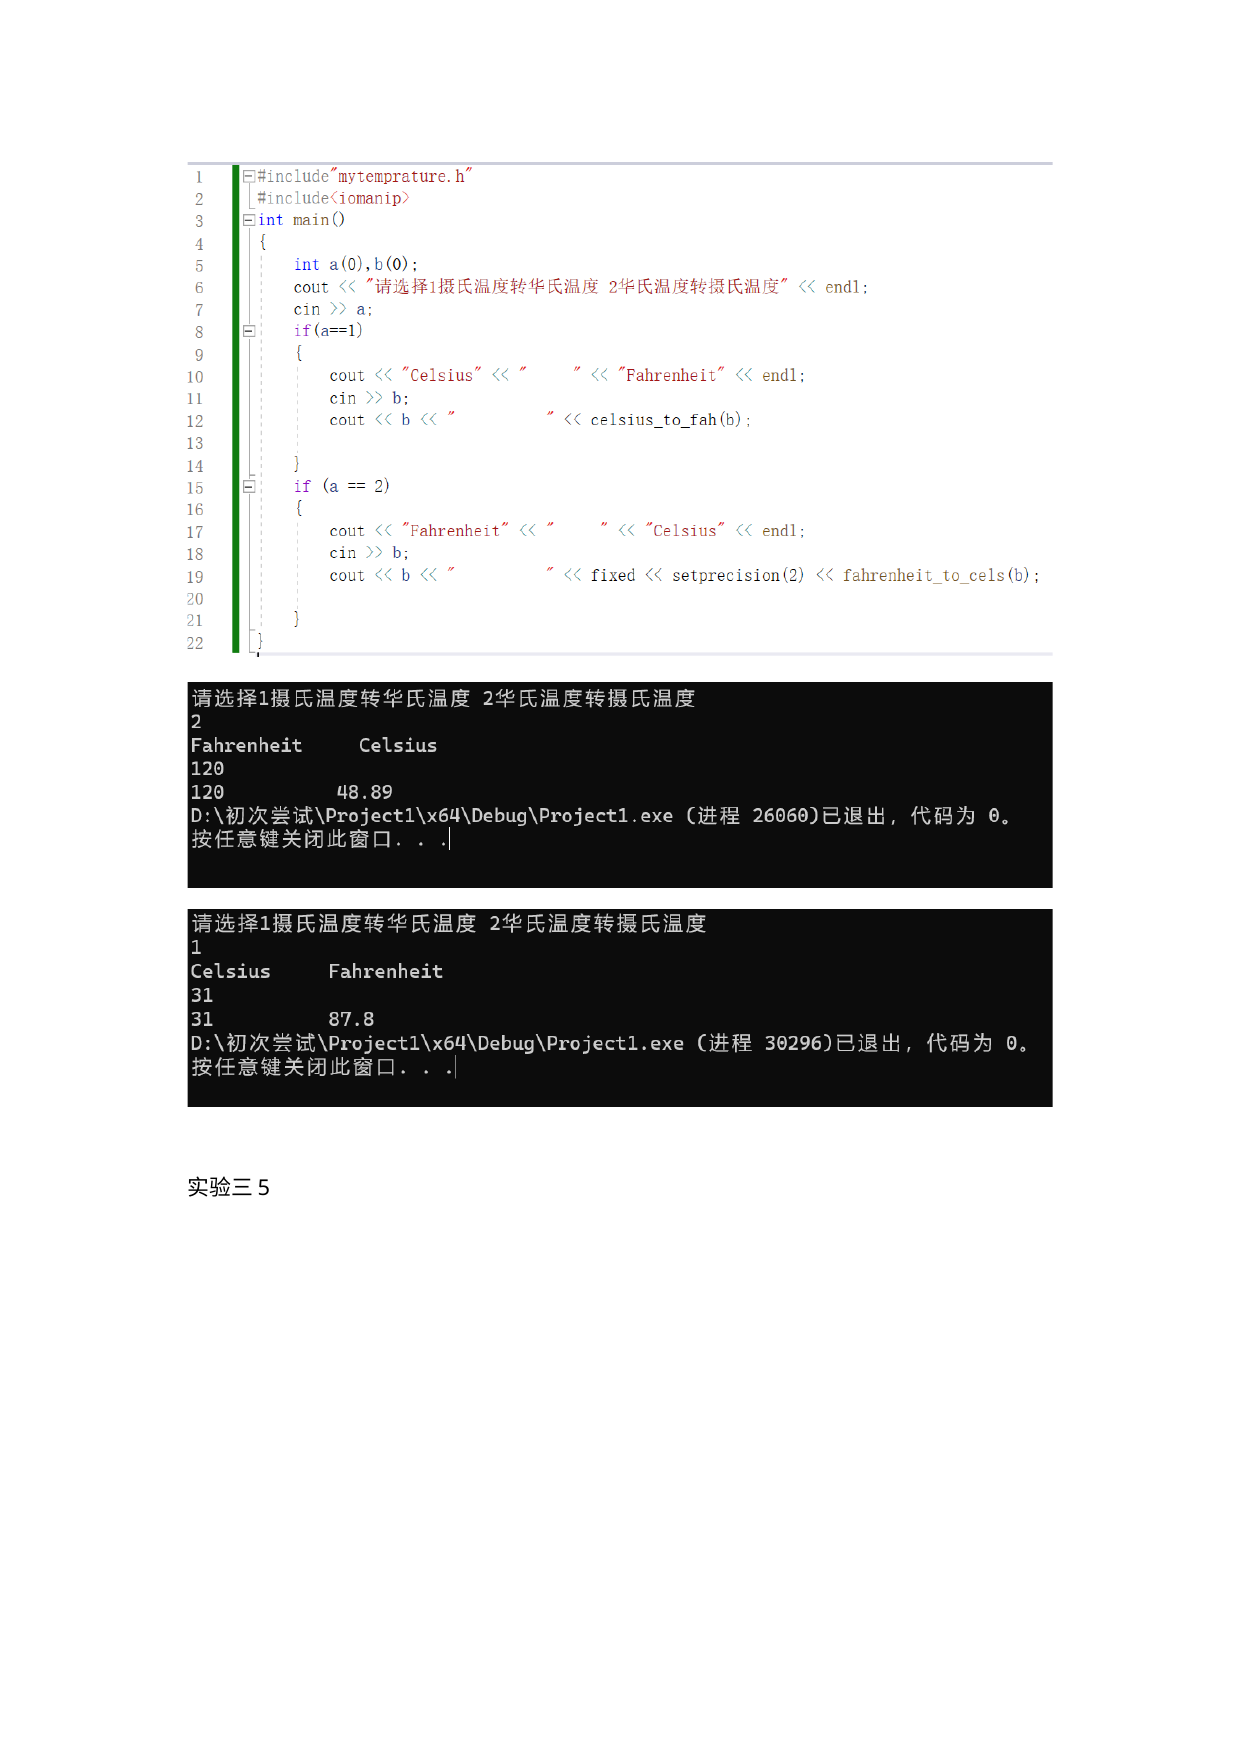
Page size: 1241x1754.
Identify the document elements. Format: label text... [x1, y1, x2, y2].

picture [187, 682, 1053, 888]
picture [187, 909, 1053, 1107]
picture [187, 162, 1053, 657]
text 实验三5 [187, 1169, 1053, 1202]
